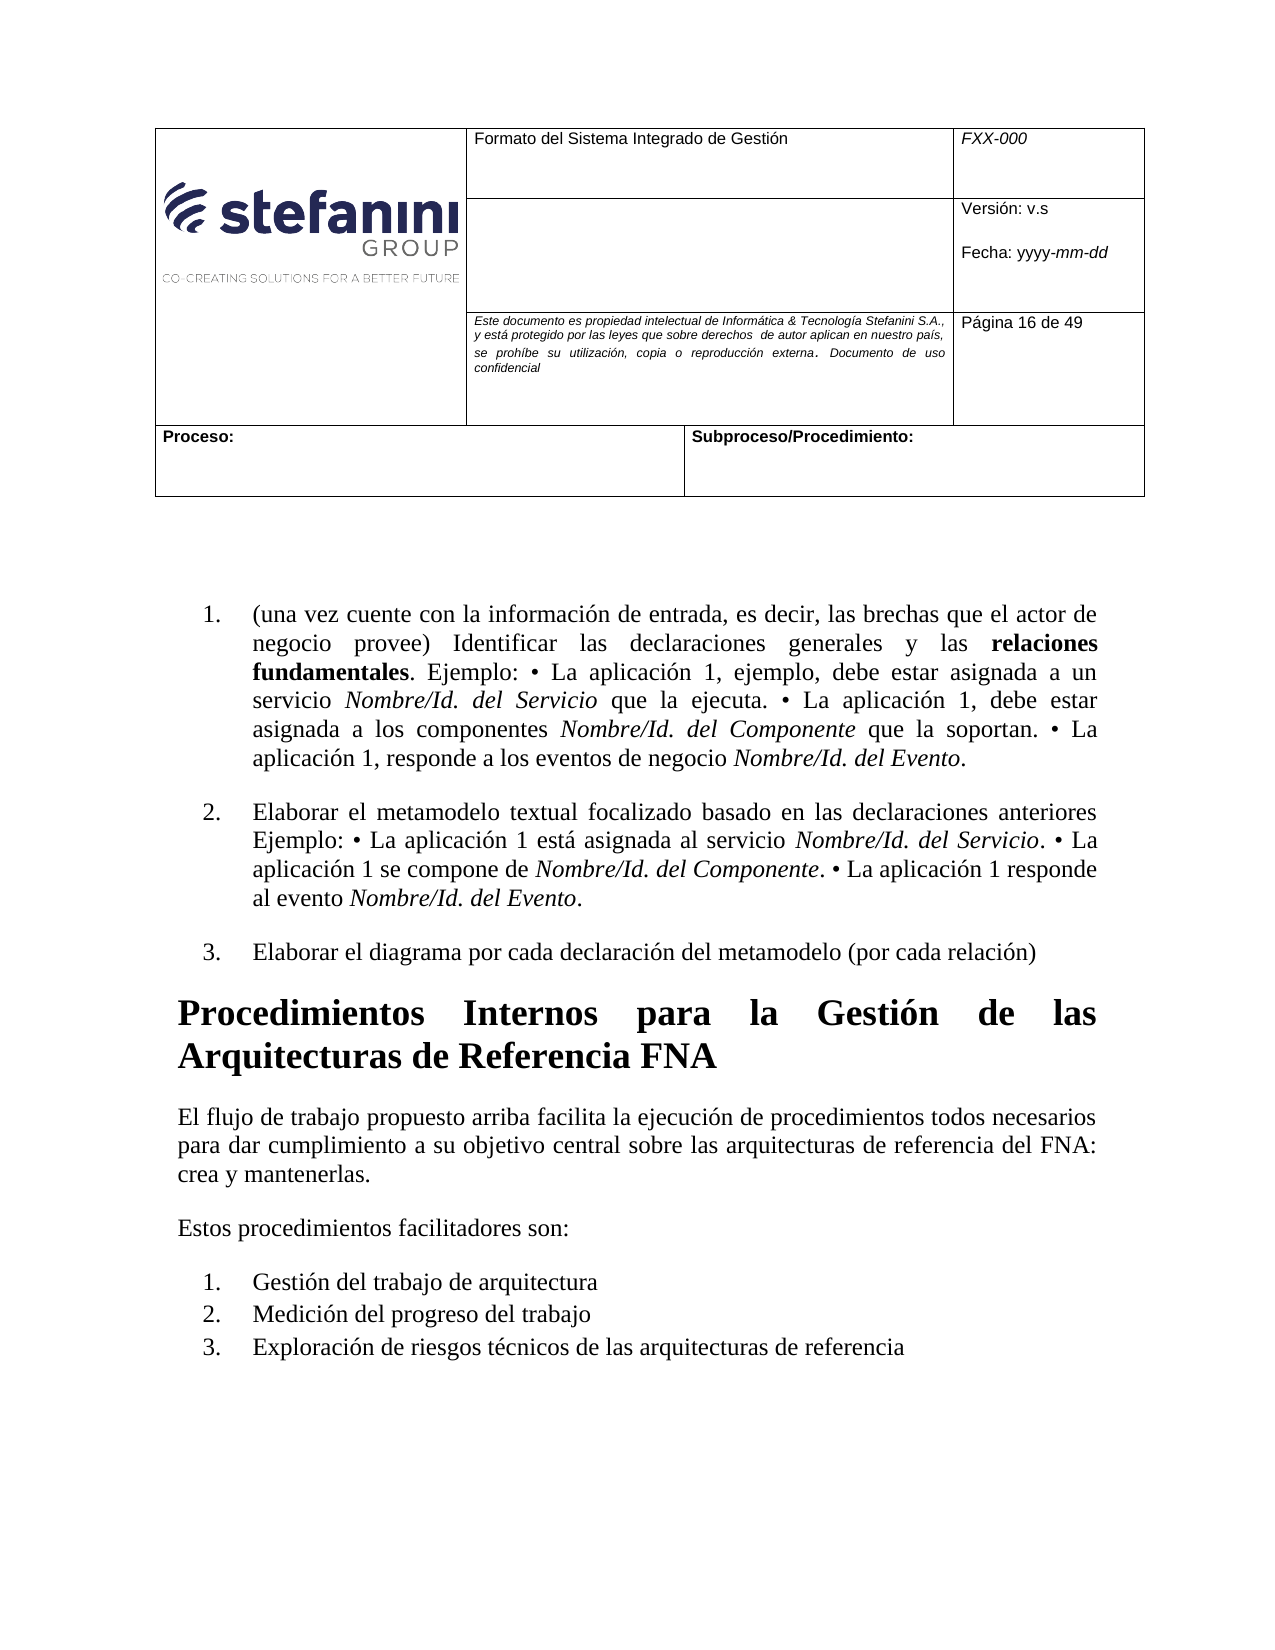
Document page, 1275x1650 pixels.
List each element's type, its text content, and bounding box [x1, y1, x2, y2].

list (una vez cuente con la información de entrada, es decir, las brechas que el actor de negocio provee) Identificar las declaraciones generales y las relaciones fundamentales. Ejemplo: • La aplicación 1, ejemplo, debe estar asignada a un servicio Nombre/Id. del Servicio que la ejecuta. • La aplicación 1, debe estar asignada a los componentes Nombre/Id. del Componente que la soportan. • La aplicación 1, responde a los eventos de negocio Nombre/Id. del Evento. [202, 599, 1098, 772]
subtitle Procedimientos Internos para la Gestión de las Arquitecturas de Referencia FNA [177, 991, 1098, 1077]
list Exploración de riesgos técnicos de las arquitecturas de referencia [202, 1332, 1098, 1361]
list Gestión del trabajo de arquitectura [202, 1267, 1098, 1296]
list Elaborar el metamodelo textual focalizado basado en las declaraciones anteriores Ejemplo: • La aplicación 1 está asignada al servicio Nombre/Id. del Servicio. • La aplicación 1 se compone de Nombre/Id. del Componente. • La aplicación 1 responde al evento Nombre/Id. del Evento. [202, 797, 1098, 912]
list Medición del progreso del trabajo [202, 1299, 1098, 1328]
list Elaborar el diagrama por cada declaración del metamodelo (por cada relación) [202, 937, 1098, 966]
picture [162, 182, 460, 286]
text Estos procedimientos facilitadores son: [177, 1213, 1098, 1242]
text El flujo de trabajo propuesto arriba facilita la ejecución de procedimientos todos necesarios para dar cumplimiento a su objetivo central sobre las arquitecturas de referencia del FNA: crea y mantenerlas. [177, 1102, 1098, 1188]
